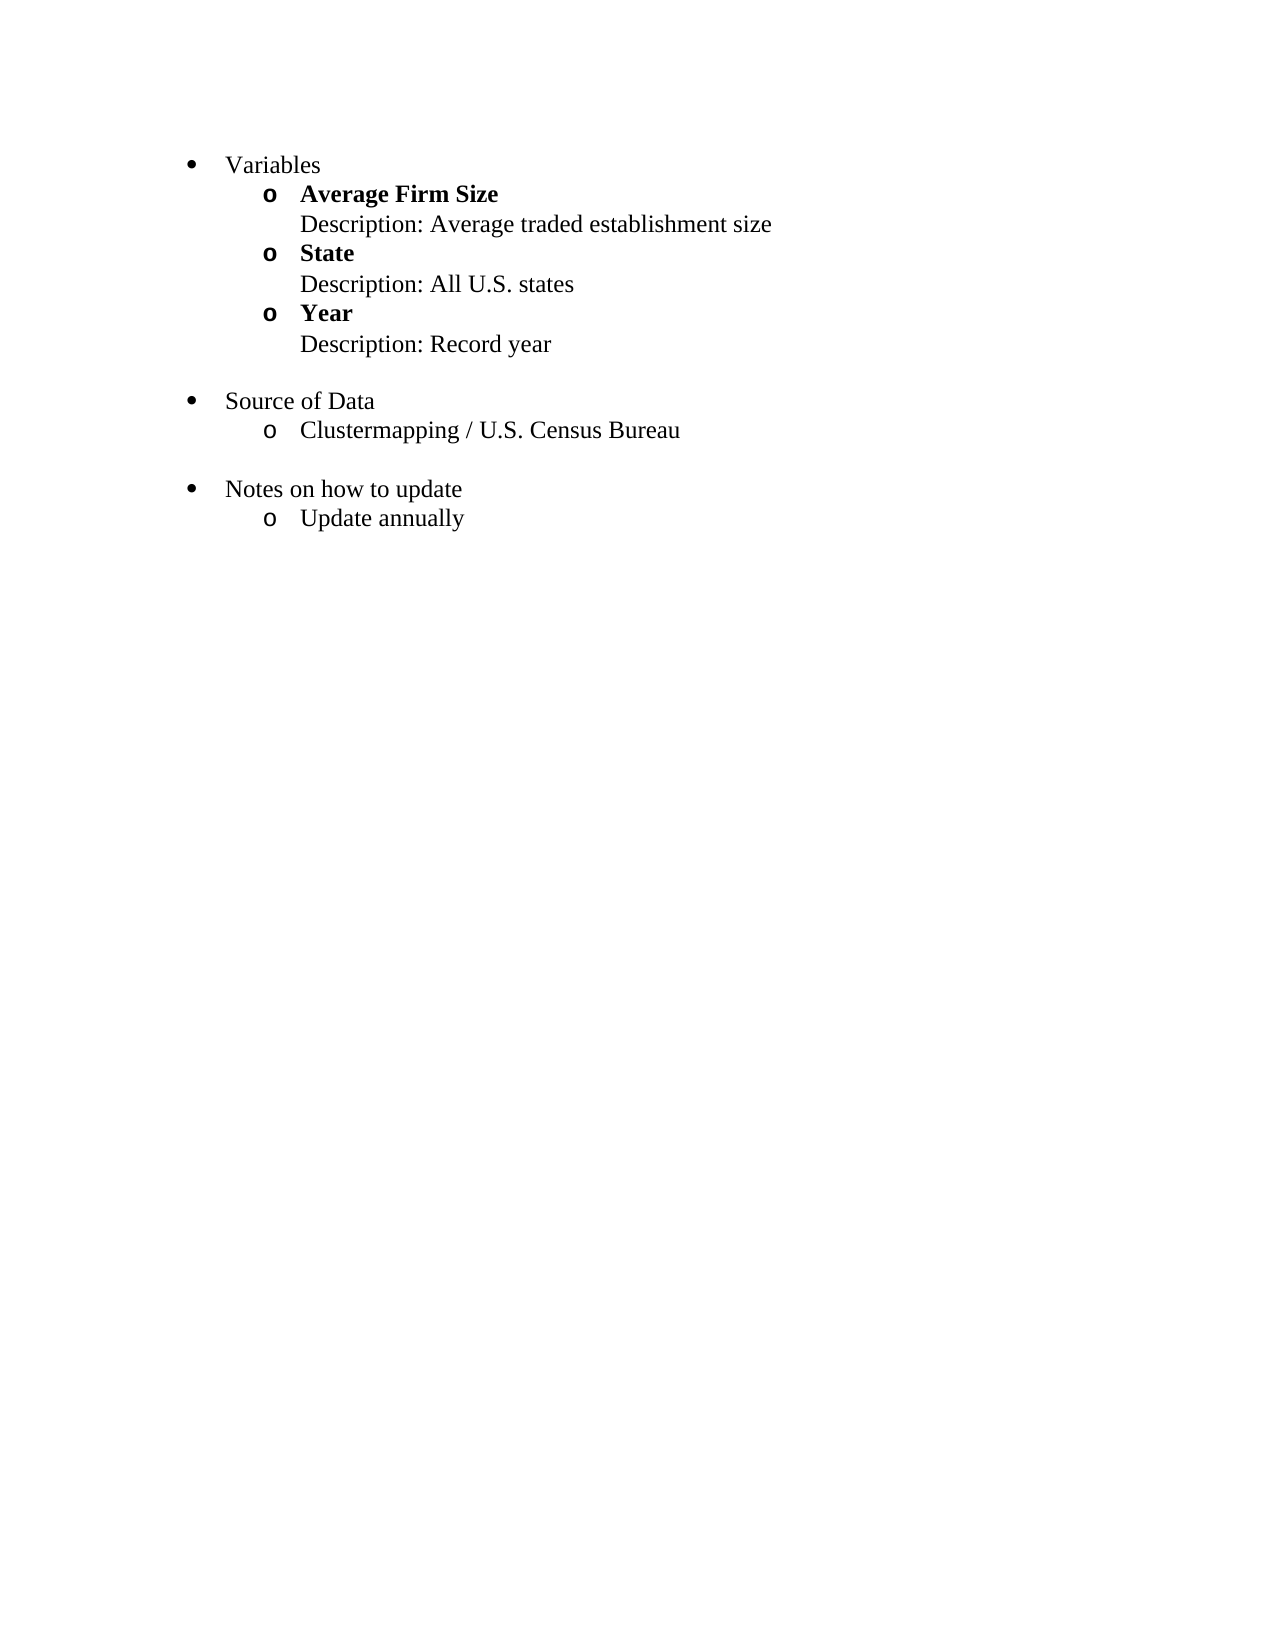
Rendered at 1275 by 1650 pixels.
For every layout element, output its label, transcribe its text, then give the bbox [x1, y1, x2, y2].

text Description: All U.S. states [225, 269, 1125, 298]
list Clustermapping / U.S. Census Bureau [262, 415, 1125, 446]
list Description: Record year [300, 329, 1125, 357]
list Update annually [262, 503, 1125, 534]
list Notes on how to update [187, 474, 1125, 503]
list Source of Data [187, 386, 1125, 415]
list Variables [187, 150, 1125, 179]
list State [262, 238, 1125, 269]
list Year [262, 298, 1125, 329]
text Description: Average traded establishment size [225, 209, 1125, 238]
list Average Firm Size [262, 179, 1125, 209]
